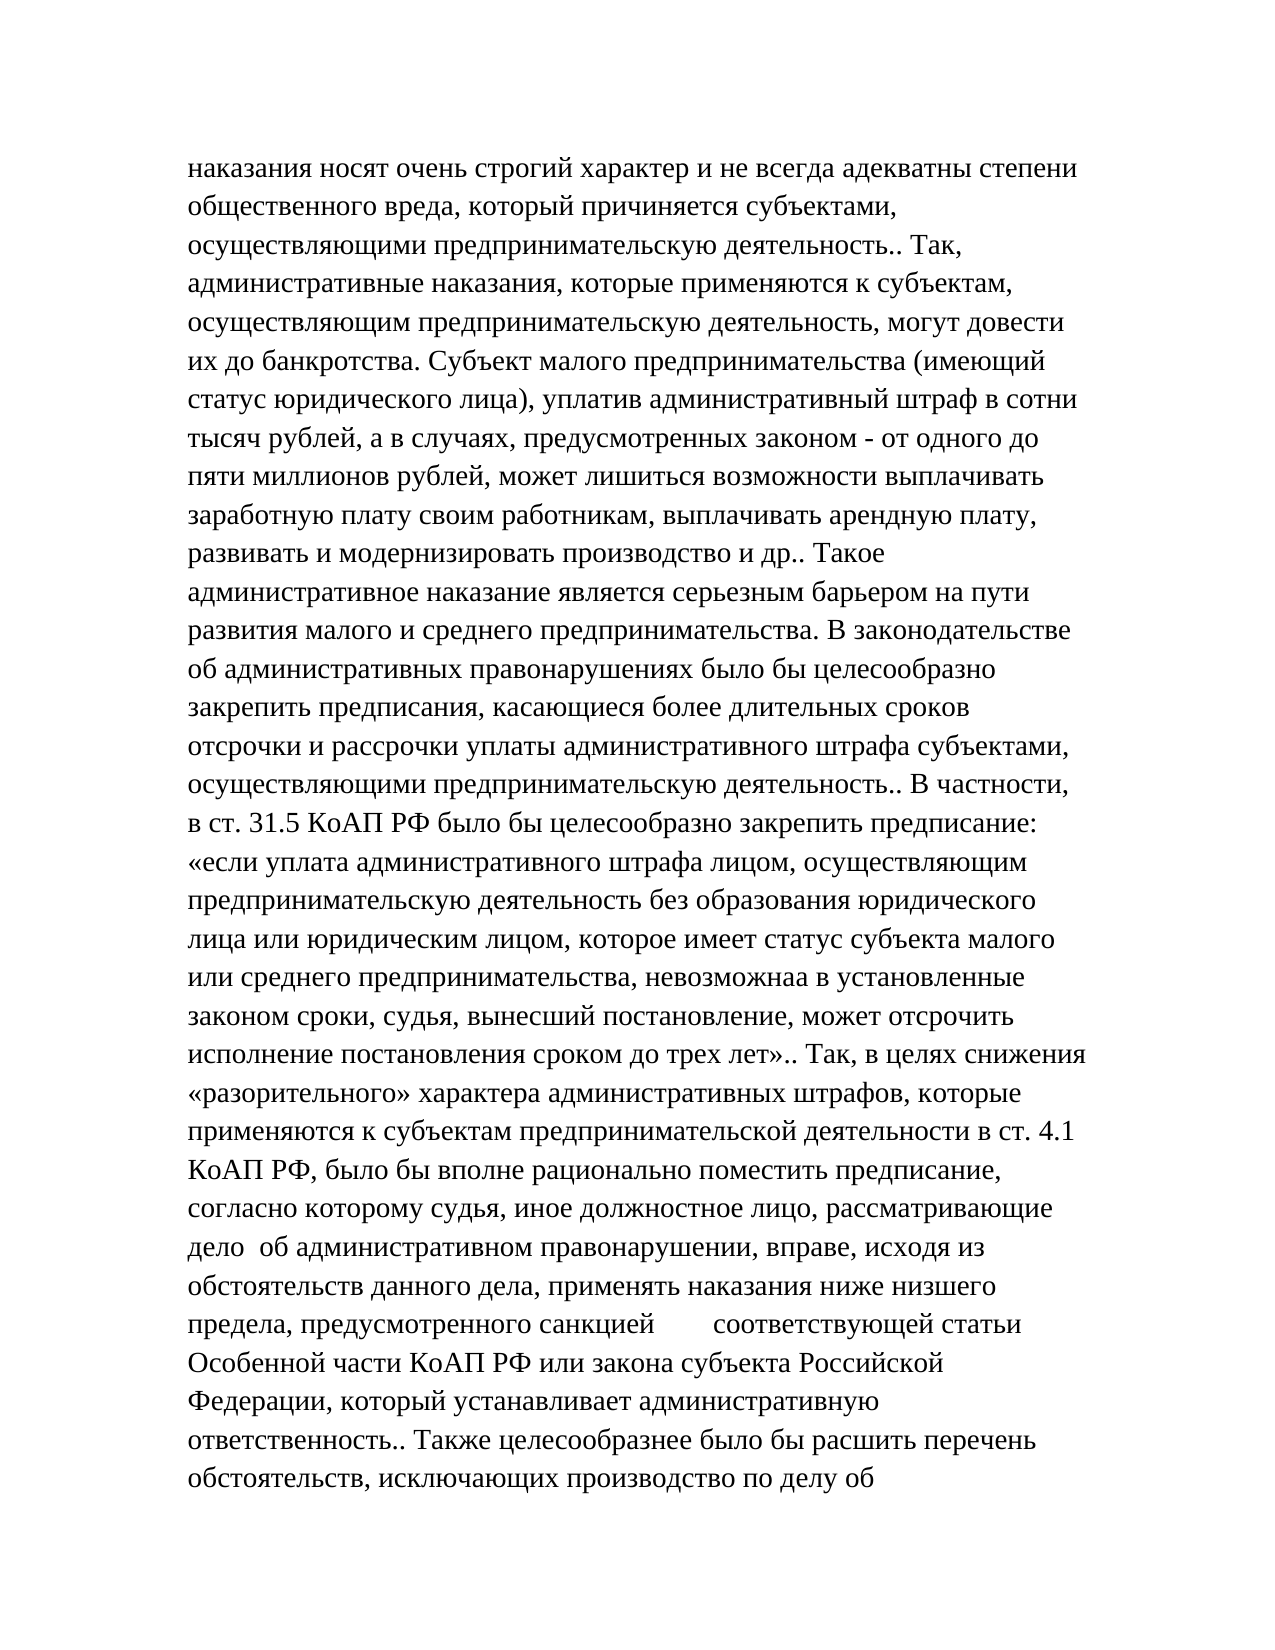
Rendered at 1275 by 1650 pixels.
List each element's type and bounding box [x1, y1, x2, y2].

text [187, 150, 1087, 1494]
